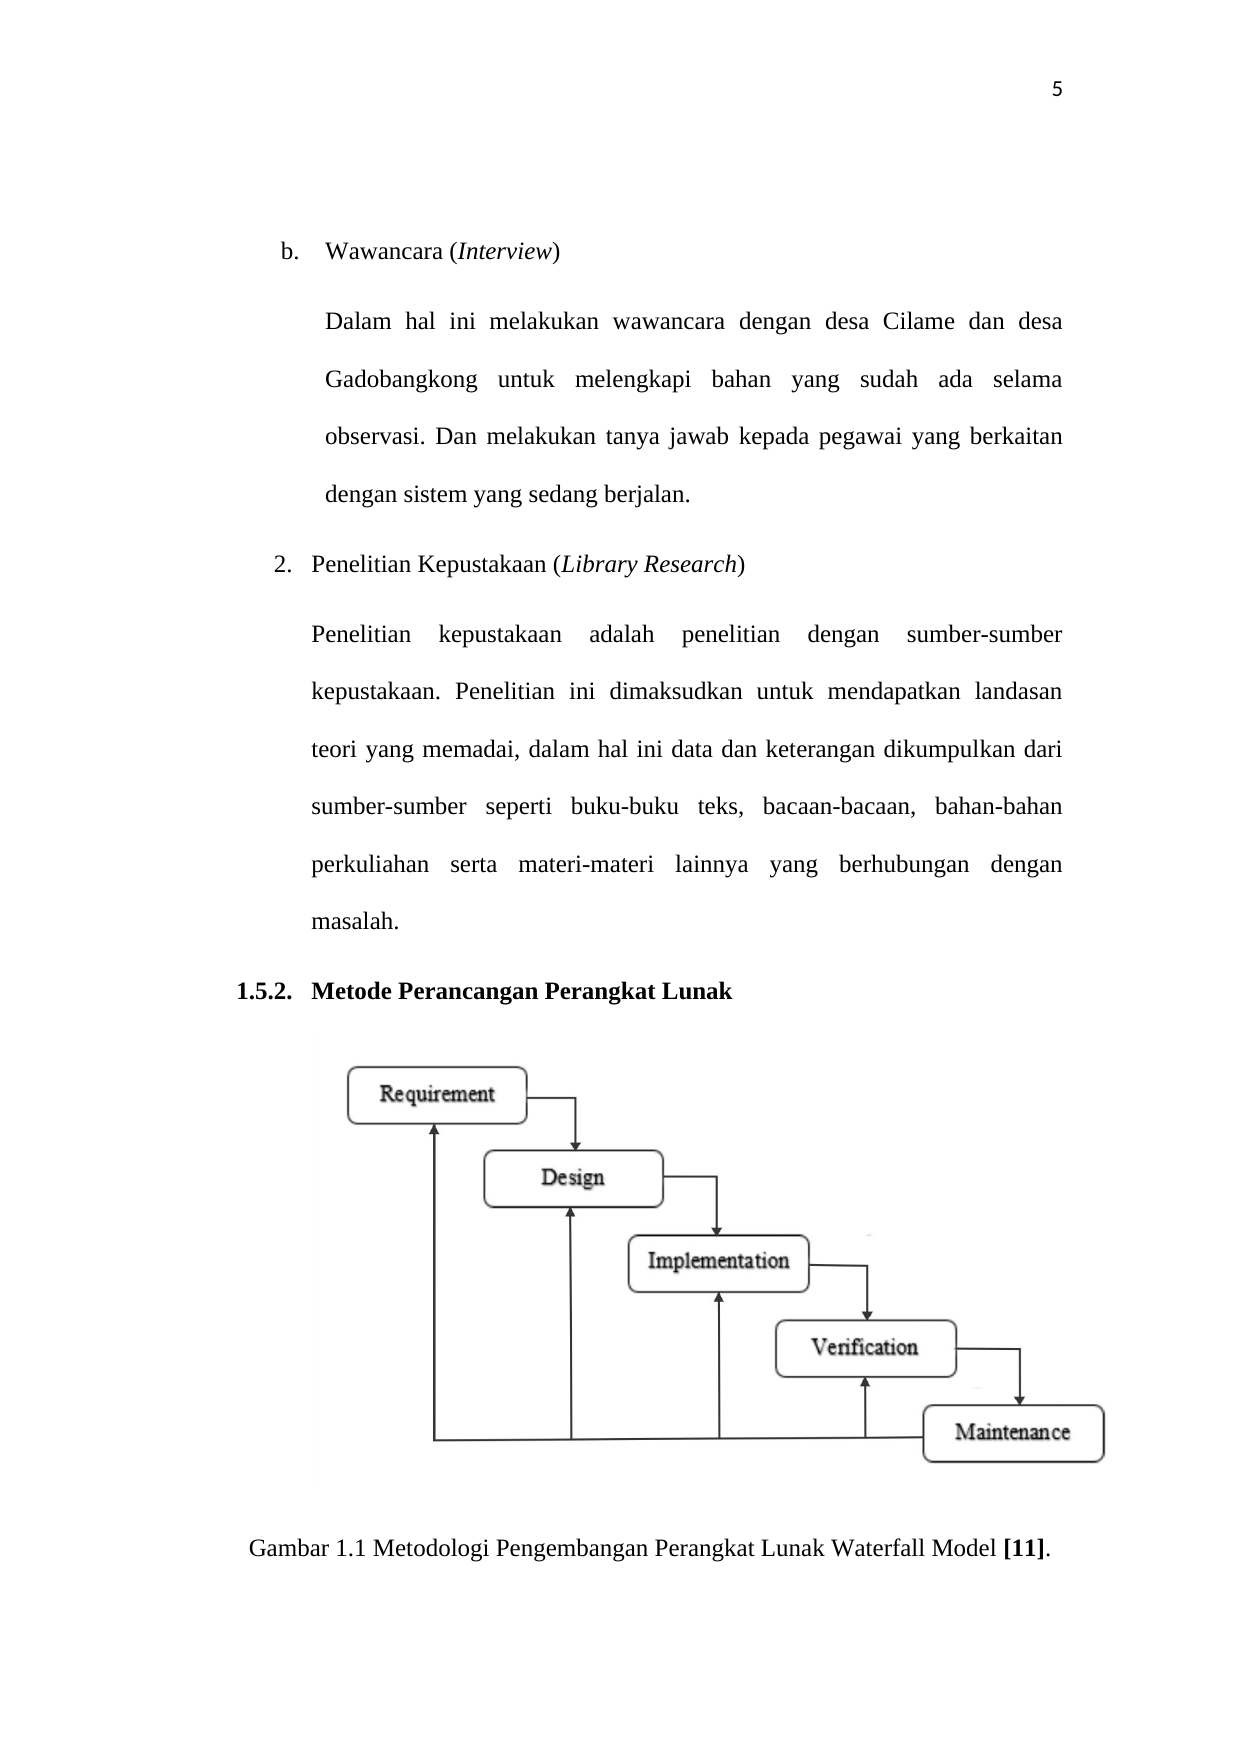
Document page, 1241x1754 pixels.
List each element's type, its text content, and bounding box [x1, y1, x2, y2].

picture [317, 1033, 1133, 1489]
list Metode Perancangan Perangkat Lunak [236, 976, 1063, 1005]
text Gambar 1.1 Metodologi Pengembangan Perangkat Lunak Waterfall Model [11]. [236, 1533, 1063, 1562]
text Dalam hal ini melakukan wawancara dengan desa Cilame dan desa Gadobangkong untuk melengkapi bahan yang sudah ada selama observasi. Dan melakukan tanya jawab kepada pegawai yang berkaitan dengan sistem yang sedang berjalan. [325, 306, 1063, 507]
list Wawancara (Interview) [281, 236, 1063, 265]
list Penelitian Kepustakaan (Library Research) [274, 549, 1063, 577]
text Penelitian kepustakaan adalah penelitian dengan sumber-sumber kepustakaan. Penelitian ini dimaksudkan untuk mendapatkan landasan teori yang memadai, dalam hal ini data dan keterangan dikumpulkan dari sumber-sumber seperti buku-buku teks, bacaan-bacaan, bahan-bahan perkuliahan serta materi-materi lainnya yang berhubungan dengan masalah. [311, 619, 1063, 935]
